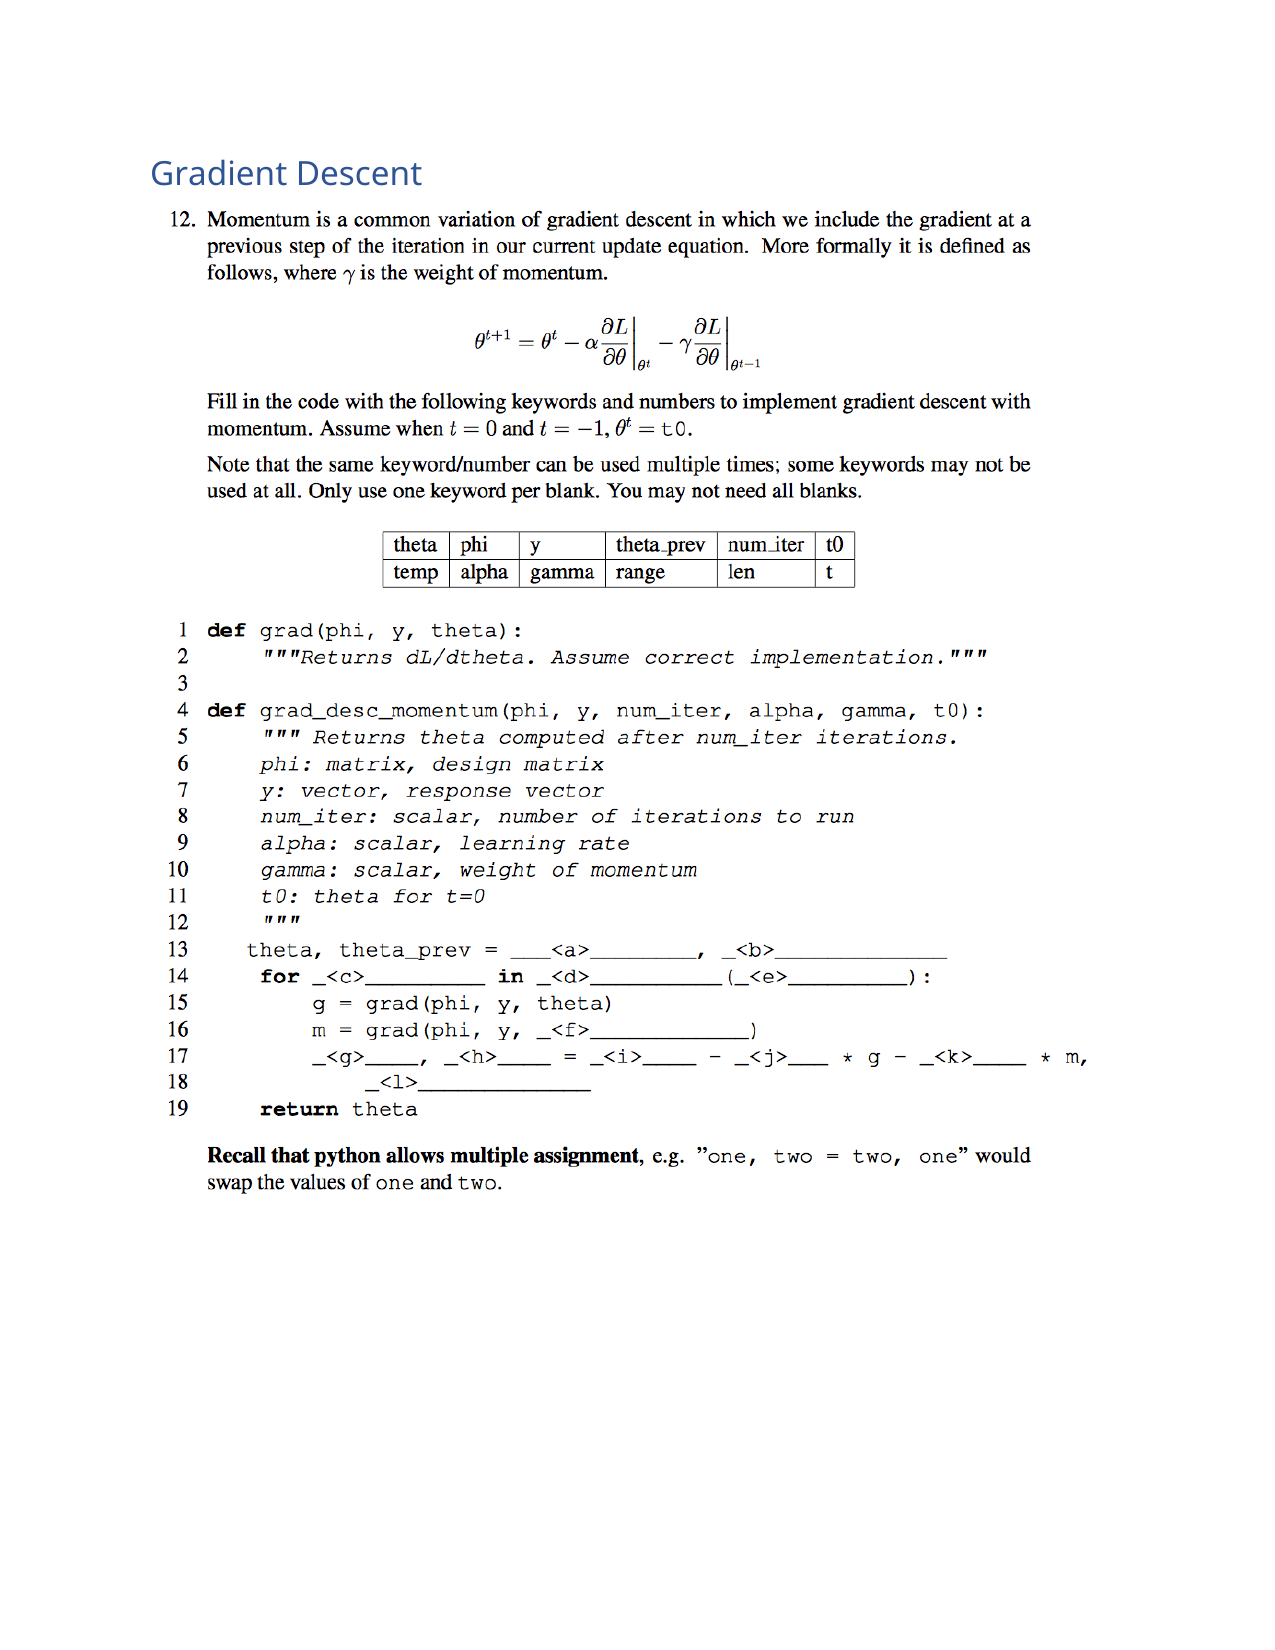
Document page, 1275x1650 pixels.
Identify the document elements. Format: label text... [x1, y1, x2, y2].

subtitle Gradient Descent [150, 150, 1125, 195]
picture [150, 195, 1125, 1213]
